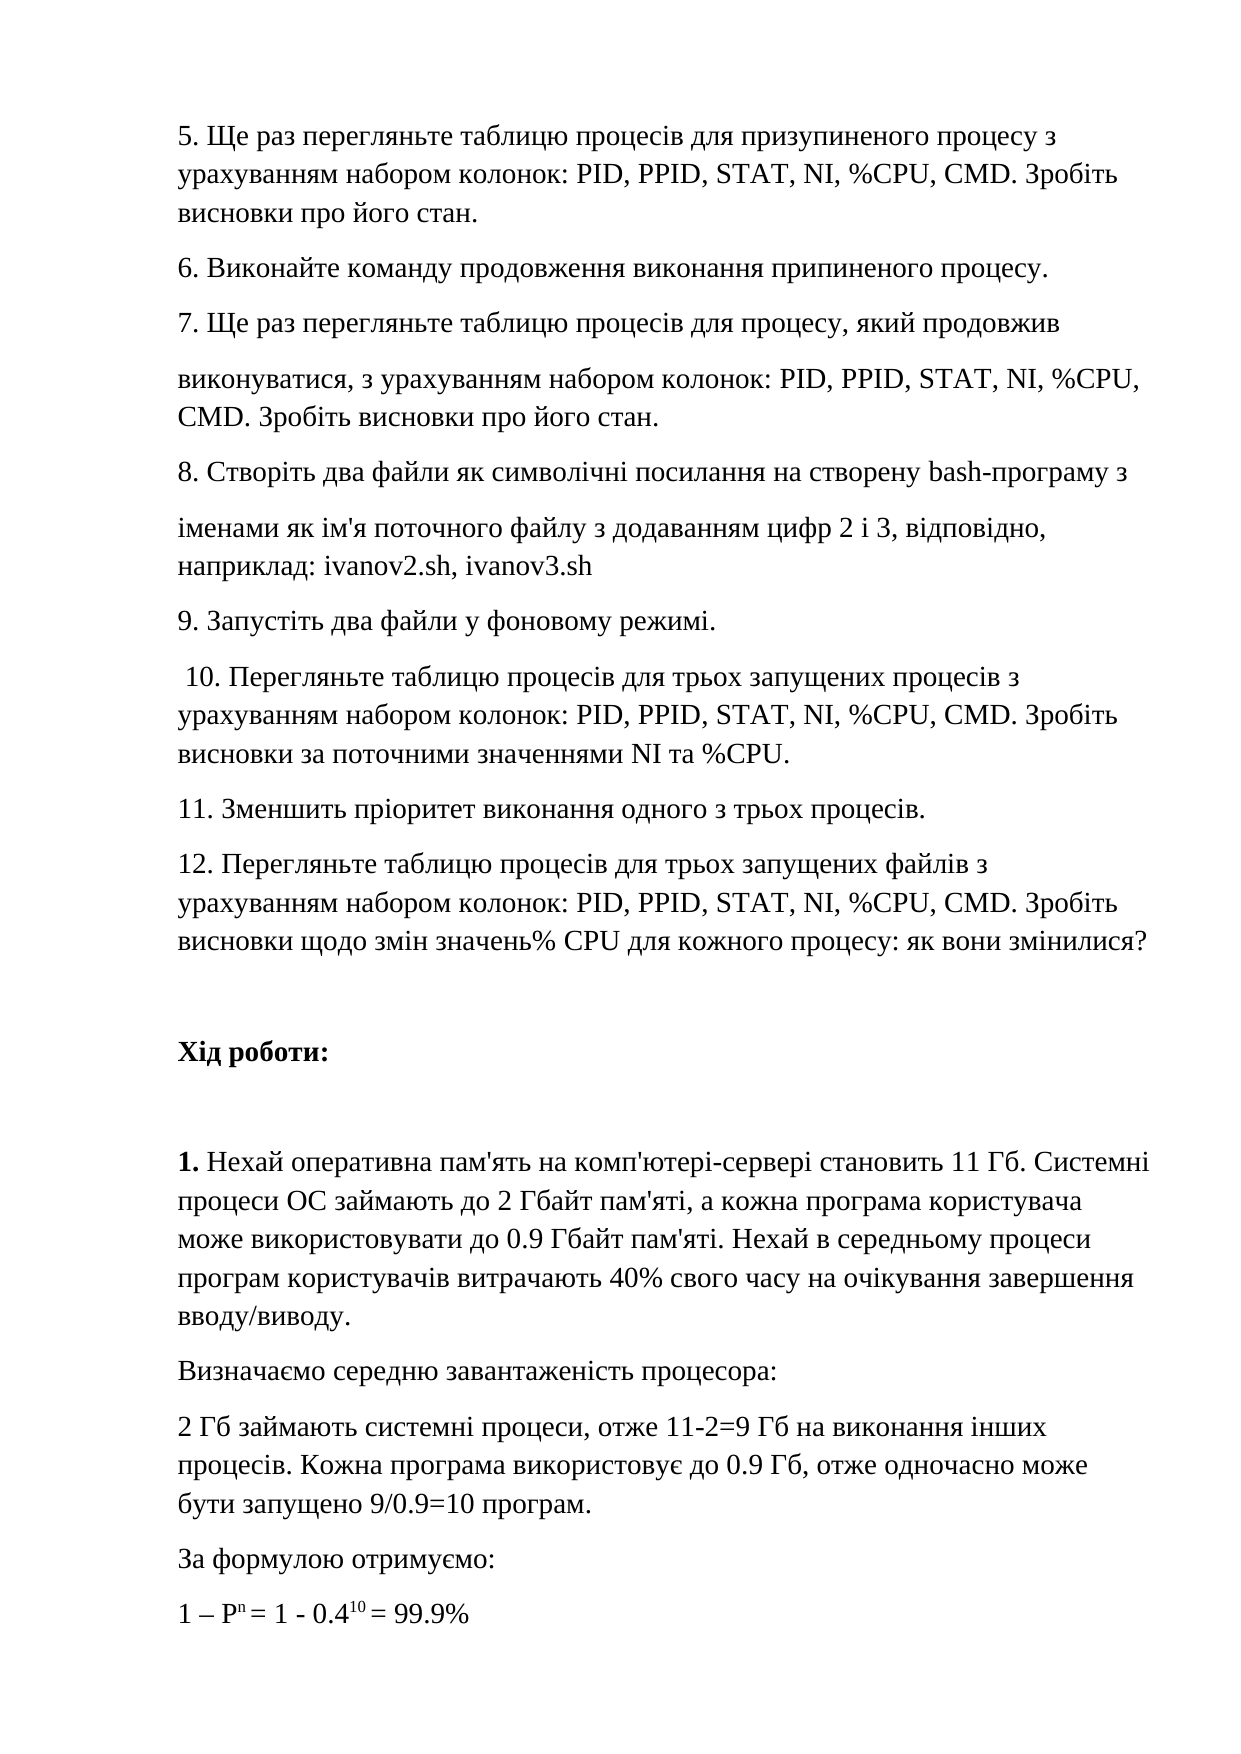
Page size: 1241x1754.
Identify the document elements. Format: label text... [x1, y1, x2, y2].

text 11. Зменшить пріоритет виконання одного з трьох процесів. [177, 791, 1152, 824]
text 5. Ще раз перегляньте таблицю процесів для призупиненого процесу з урахуванням набором колонок: PID, PPID, STAT, NI, %CPU, CMD. Зробіть висновки про його стан. [177, 118, 1152, 229]
text 10. Перегляньте таблицю процесів для трьох запущених процесів з урахуванням набором колонок: PID, PPID, STAT, NI, %CPU, CMD. Зробіть висновки за поточними значеннями NI та %CPU. [177, 659, 1152, 769]
text іменами як ім'я поточного файлу з додаванням цифр 2 і 3, відповідно, наприклад: ivanov2.sh, ivanov3.sh [177, 510, 1152, 582]
text 12. Перегляньте таблицю процесів для трьох запущених файлів з урахуванням набором колонок: PID, PPID, STAT, NI, %CPU, CMD. Зробіть висновки щодо змін значень% CPU для кожного процесу: як вони змінилися? [177, 846, 1152, 957]
text виконуватися, з урахуванням набором колонок: PID, PPID, STAT, NI, %CPU, CMD. Зробіть висновки про його стан. [177, 361, 1152, 433]
text 8. Створіть два файли як символічні посилання на створену bash-програму з [177, 454, 1152, 488]
text 2 Гб займають системні процеси, отже 11-2=9 Гб на виконання інших процесів. Кожна програма використовує до 0.9 Гб, отже одночасно може бути запущено 9/0.9=10 програм. [177, 1409, 1152, 1519]
text 9. Запустіть два файли у фоновому режимі. [177, 603, 1152, 637]
text Визначаємо середню завантаженість процесора: [177, 1353, 1152, 1387]
text 7. Ще раз перегляньте таблицю процесів для процесу, який продовжив [177, 306, 1152, 339]
text 1 – Pn = 1 - 0.410 = 99.9% [177, 1596, 1152, 1630]
text За формулою отримуємо: [177, 1541, 1152, 1574]
text 6. Виконайте команду продовження виконання припиненого процесу. [177, 250, 1152, 284]
text Хід роботи: [177, 1034, 1152, 1067]
text 1. Нехай оперативна пам'ять на комп'ютері-сервері становить 11 Гб. Системні процеси ОС займають до 2 Гбайт пам'яті, а кожна програма користувача може використовувати до 0.9 Гбайт пам'яті. Нехай в середньому процеси програм користувачів витрачають 40% свого часу на очікування завершення вводу/виводу. [177, 1144, 1152, 1332]
